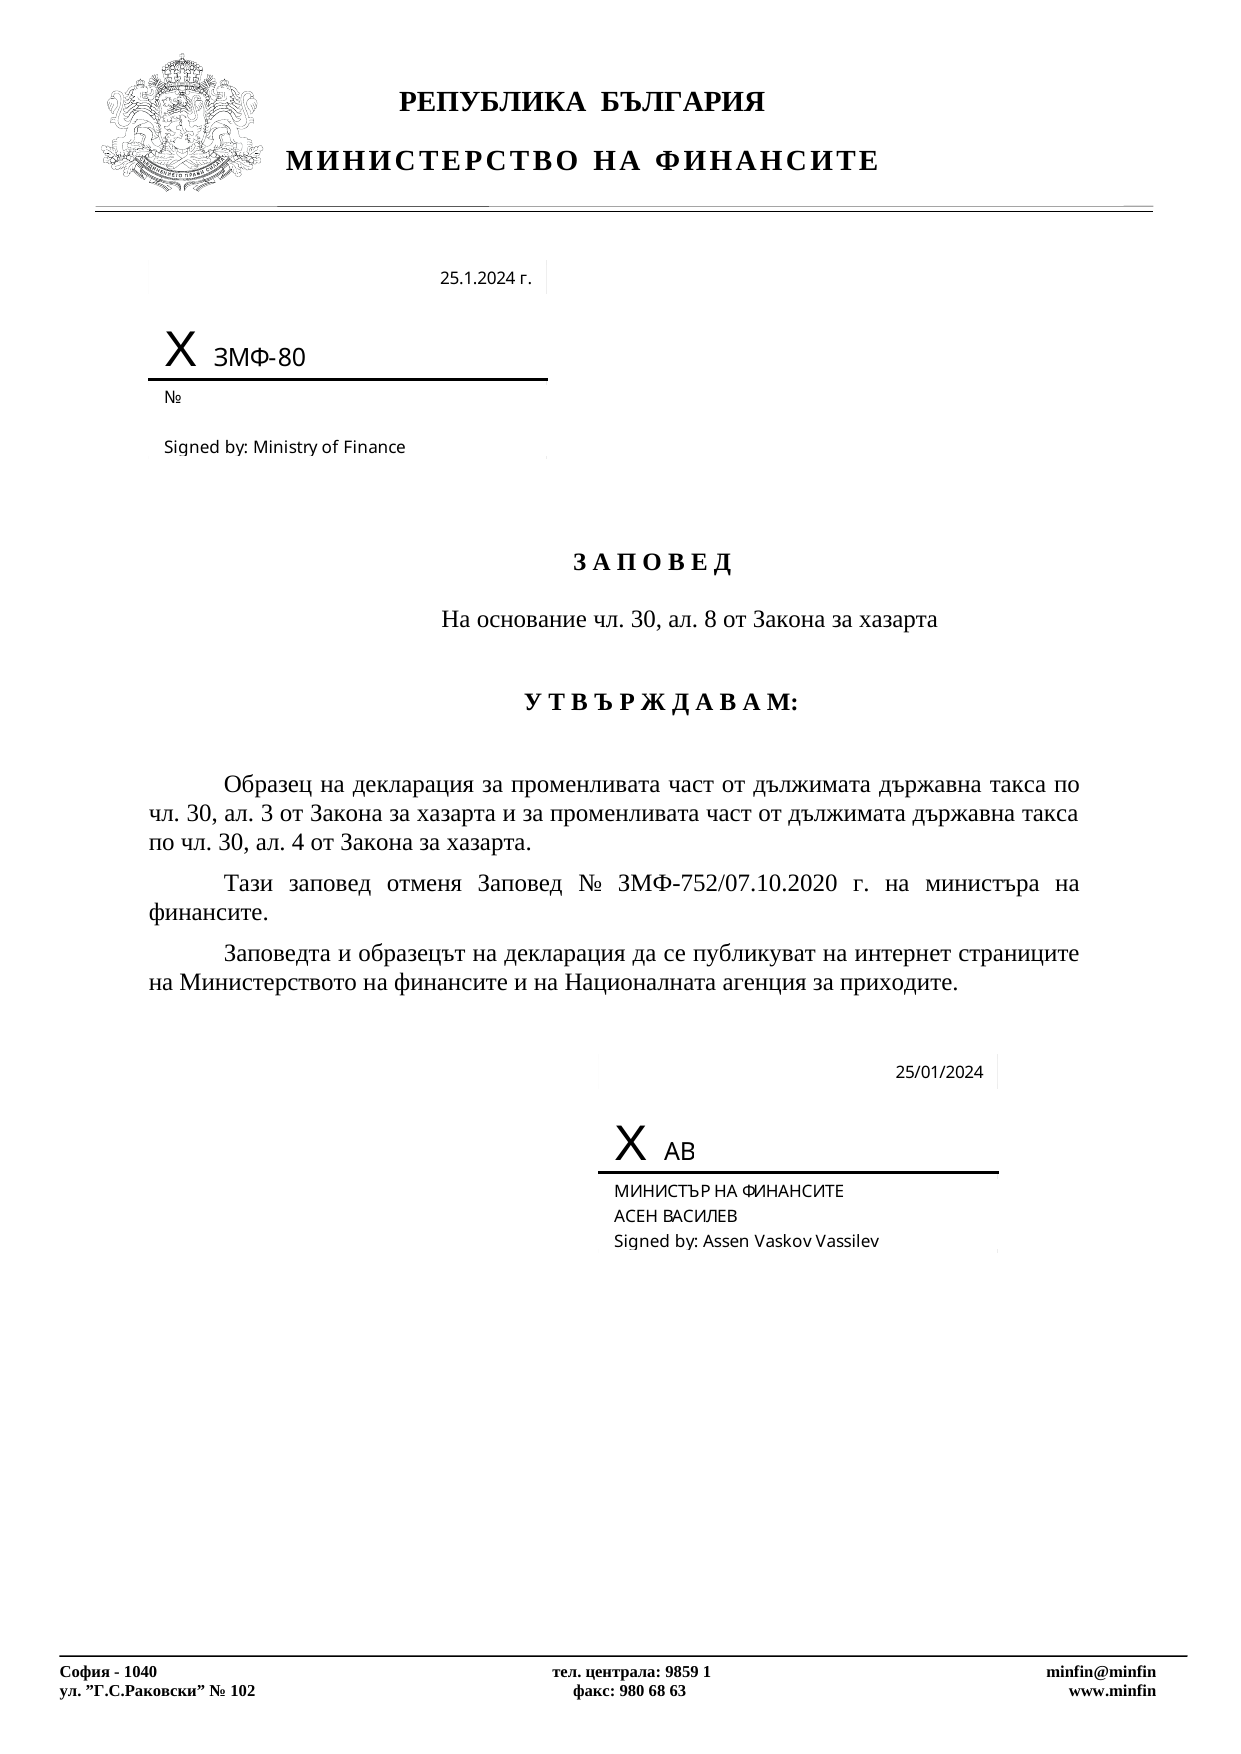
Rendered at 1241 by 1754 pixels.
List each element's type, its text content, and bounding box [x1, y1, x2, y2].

text Тази заповед отменя Заповед № ЗМФ-752/07.10.2020 г. на министъра на финансите. [148, 868, 1081, 926]
text Образец на декларация за променливата част от дължимата държавна такса по чл. 30, ал. 3 от Закона за хазарта и за променливата част от дължимата държавна такса по чл. 30, ал. 4 от Закона за хазарта. [148, 769, 1081, 856]
text Заповедта и образецът на декларация да се публикуват на интернет страниците на Министерството на финансите и на Националната агенция за приходите. [148, 938, 1081, 996]
text З А П О В Е Д [148, 547, 1081, 576]
text У Т В Ъ Р Ж Д А В А М: [373, 687, 1081, 716]
text На основание чл. 30, ал. 8 от Закона за хазарта [148, 604, 1081, 633]
